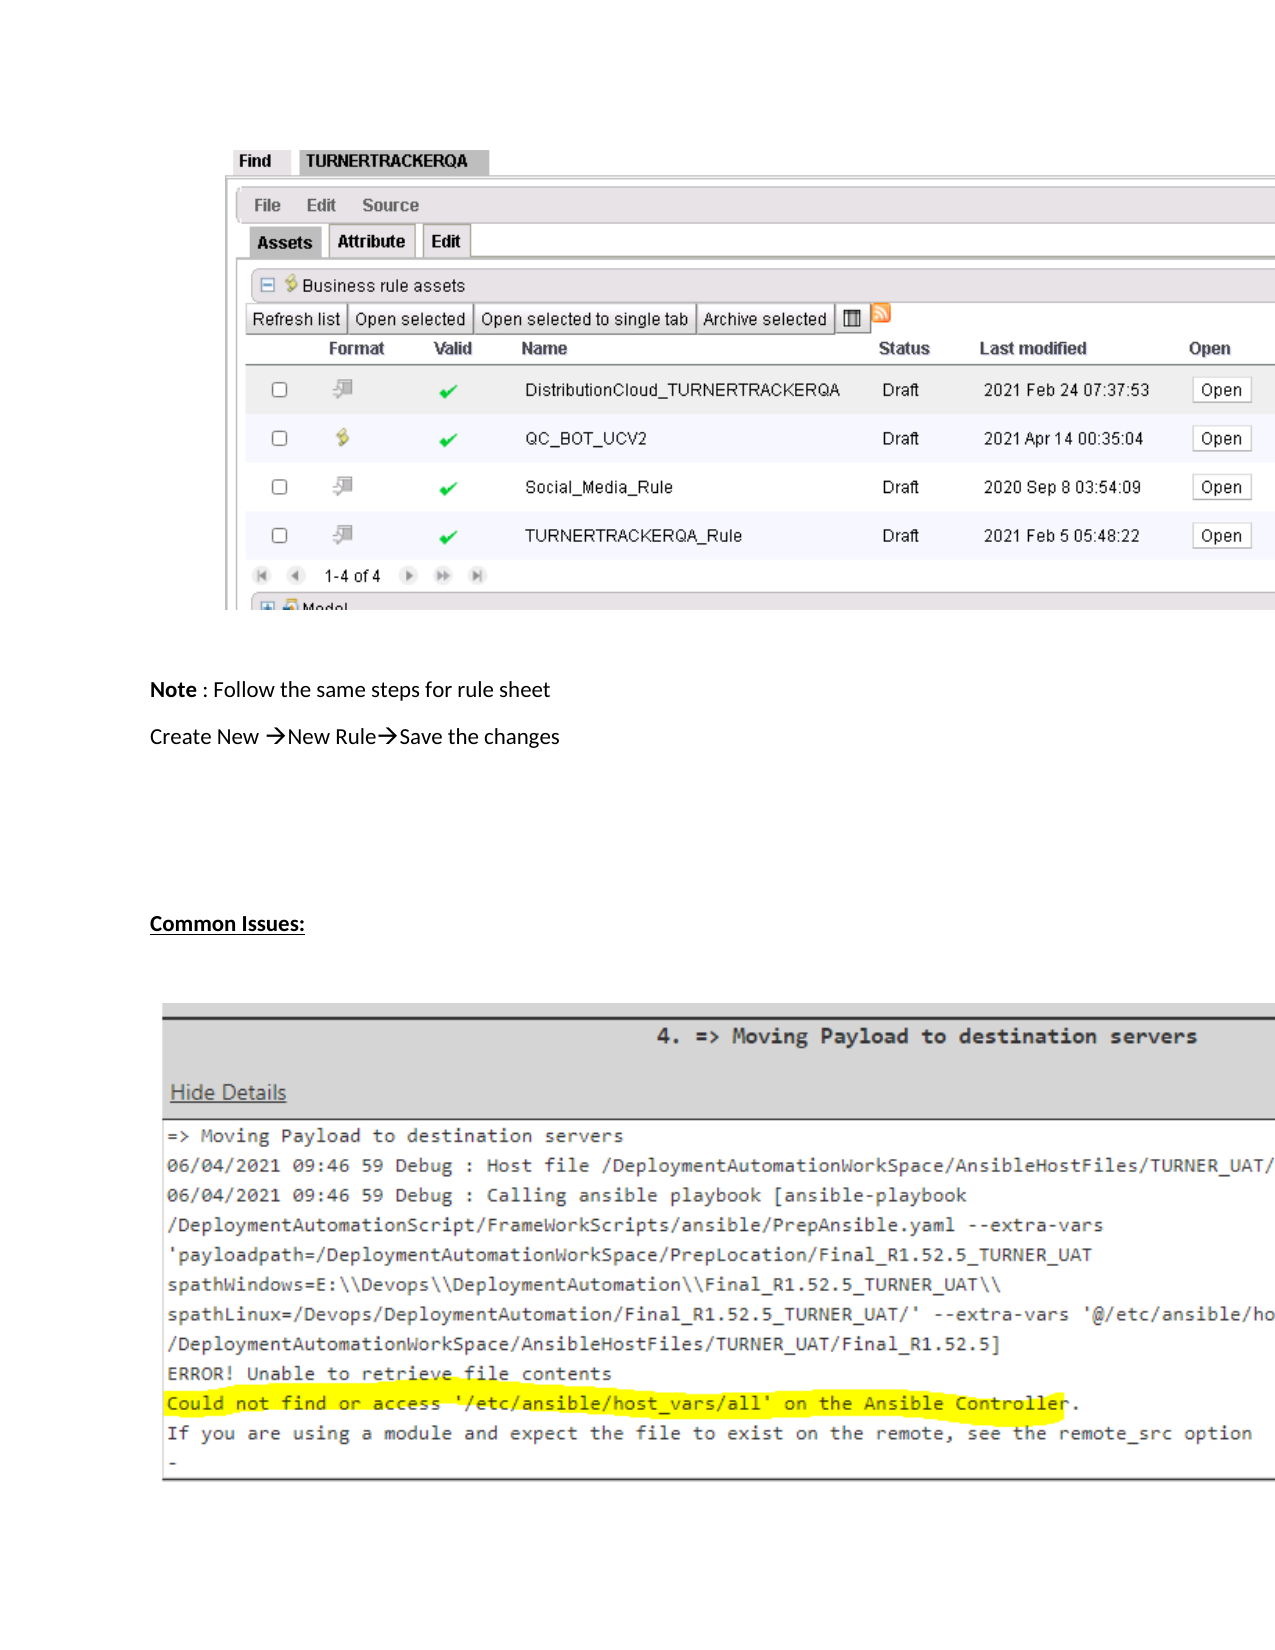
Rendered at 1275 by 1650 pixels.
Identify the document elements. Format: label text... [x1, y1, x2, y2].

text Common Issues: [150, 909, 1125, 937]
picture [225, 150, 1275, 610]
text Note : Follow the same steps for rule sheet [150, 675, 1125, 703]
picture [150, 1003, 1275, 1482]
text Create New New RuleSave the changes [150, 722, 1125, 750]
